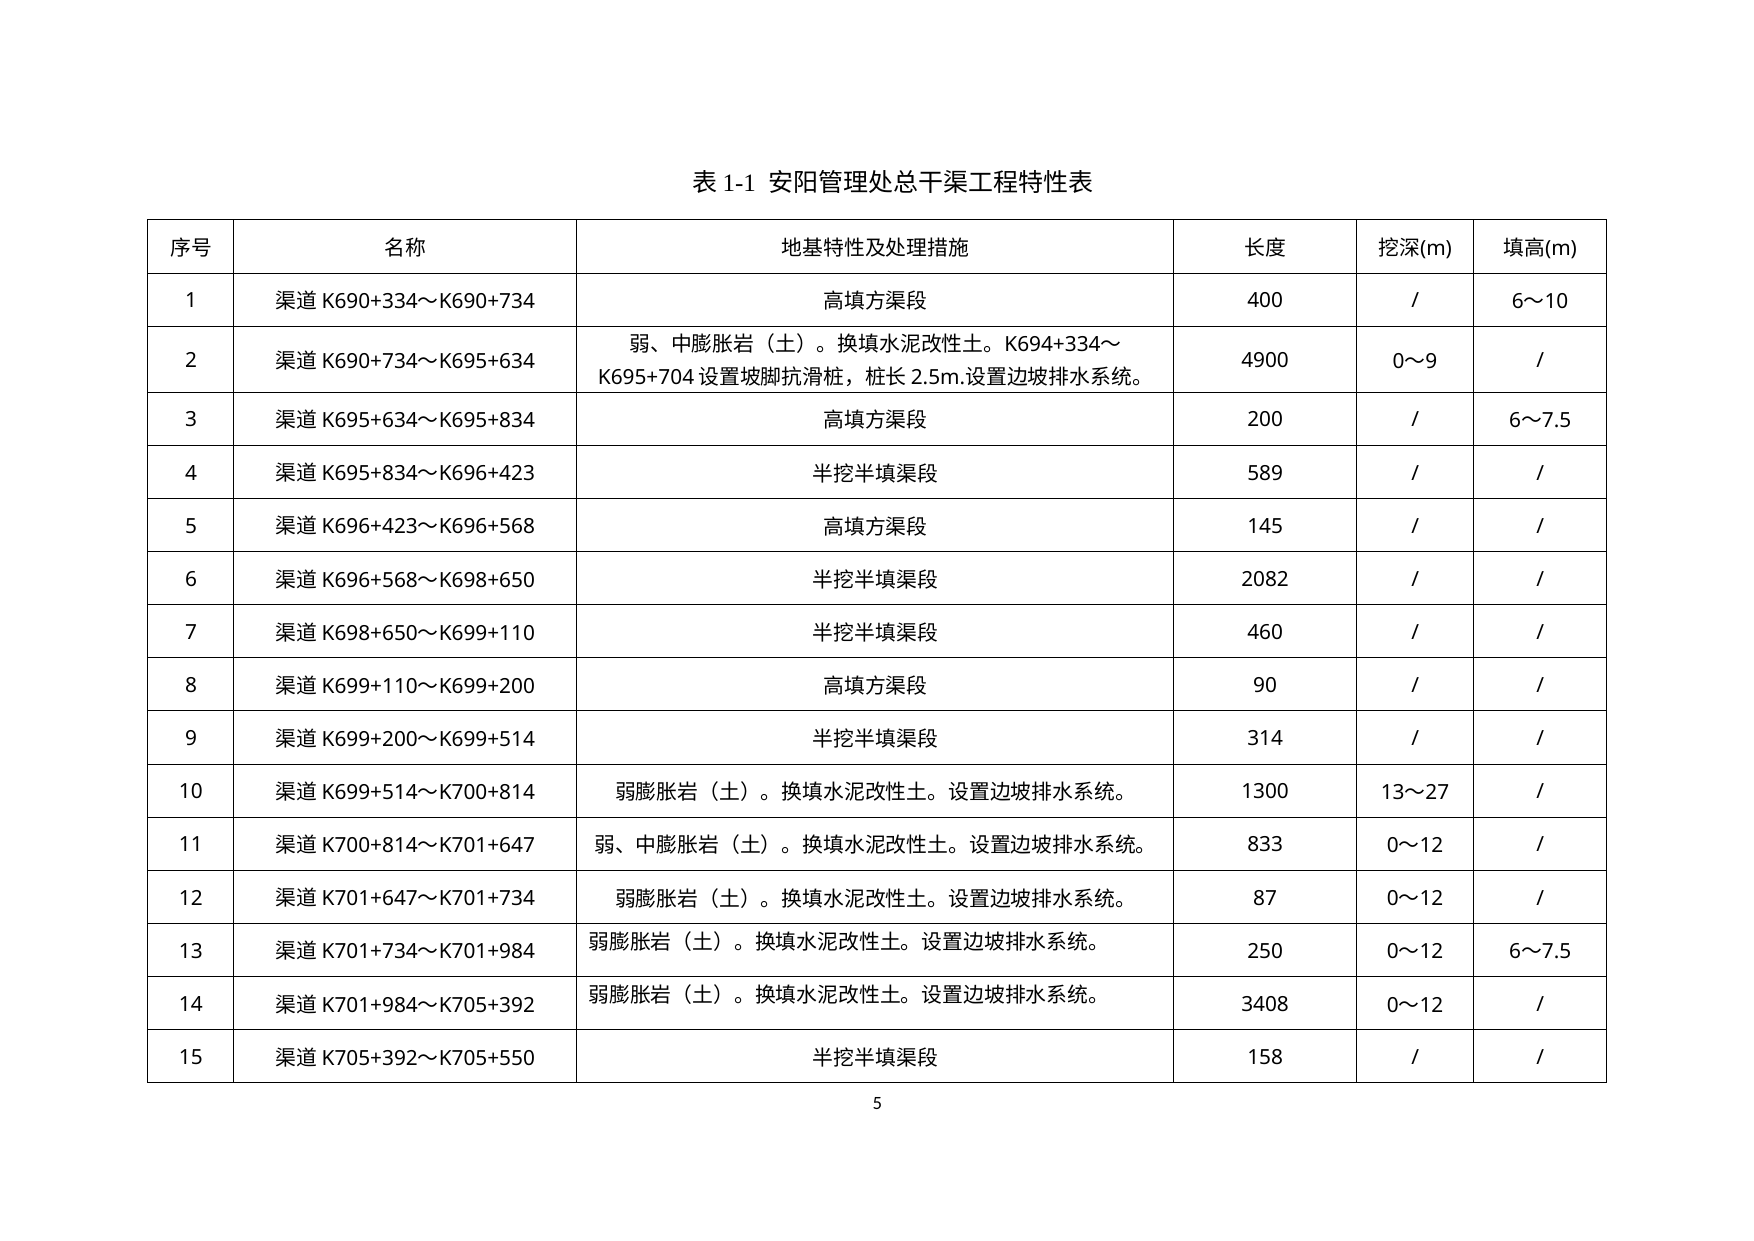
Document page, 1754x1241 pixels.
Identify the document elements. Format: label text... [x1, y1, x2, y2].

table_cell 4900 [1174, 327, 1356, 392]
table_cell 半挖半填渠段 [577, 552, 1173, 604]
table_cell 渠道K699+200～K699+514 [234, 711, 576, 763]
table_cell / [1474, 327, 1606, 392]
table_cell 渠道K698+650～K699+110 [234, 605, 576, 657]
table_header 序号 [148, 220, 233, 272]
table_cell 10 [148, 765, 233, 817]
table_cell / [1474, 446, 1606, 498]
table_cell 314 [1174, 711, 1356, 763]
table_cell 12 [148, 871, 233, 923]
table_cell 弱膨胀岩（土）。换填水泥改性土。设置边坡排水系统。 [577, 977, 1173, 1029]
table_cell 渠道K701+734～K701+984 [234, 924, 576, 976]
table_cell 0～12 [1357, 818, 1473, 870]
table_cell 弱、中膨胀岩（土）。换填水泥改性土。设置边坡排水系统。 [577, 818, 1173, 870]
table_cell 渠道K695+634～K695+834 [234, 393, 576, 445]
table_cell 渠道K699+514～K700+814 [234, 765, 576, 817]
table_cell 高填方渠段 [577, 393, 1173, 445]
table_cell / [1474, 765, 1606, 817]
table_cell 1300 [1174, 765, 1356, 817]
table_cell 渠道K696+423～K696+568 [234, 499, 576, 551]
table_cell 半挖半填渠段 [577, 446, 1173, 498]
table_cell 250 [1174, 924, 1356, 976]
table_cell / [1357, 393, 1473, 445]
table_cell / [1357, 711, 1473, 763]
table_cell / [1474, 977, 1606, 1029]
table_cell 渠道K701+647～K701+734 [234, 871, 576, 923]
table_cell 460 [1174, 605, 1356, 657]
table_cell / [1357, 658, 1473, 710]
table_cell 1 [148, 274, 233, 326]
table_cell / [1474, 605, 1606, 657]
table_cell 半挖半填渠段 [577, 711, 1173, 763]
table_cell 200 [1174, 393, 1356, 445]
table_cell 渠道K700+814～K701+647 [234, 818, 576, 870]
table_cell / [1474, 818, 1606, 870]
table_cell 高填方渠段 [577, 499, 1173, 551]
table_cell 0～12 [1357, 871, 1473, 923]
table_cell 13 [148, 924, 233, 976]
table_header 地基特性及处理措施 [577, 220, 1173, 272]
table_cell 6～7.5 [1474, 924, 1606, 976]
table_cell 渠道K690+734～K695+634 [234, 327, 576, 392]
table_cell / [1357, 446, 1473, 498]
table_cell 9 [148, 711, 233, 763]
table_cell 半挖半填渠段 [577, 605, 1173, 657]
table_header 挖深(m) [1357, 220, 1473, 272]
table_cell 6～10 [1474, 274, 1606, 326]
table_cell / [1357, 1030, 1473, 1082]
table_cell 弱膨胀岩（土）。换填水泥改性土。设置边坡排水系统。 [577, 924, 1173, 976]
table_cell 0～12 [1357, 924, 1473, 976]
table_cell 2082 [1174, 552, 1356, 604]
table_cell 589 [1174, 446, 1356, 498]
table_cell 弱膨胀岩（土）。换填水泥改性土。设置边坡排水系统。 [577, 765, 1173, 817]
table_cell 3408 [1174, 977, 1356, 1029]
table_cell 2 [148, 327, 233, 392]
table_cell 400 [1174, 274, 1356, 326]
table_cell 3 [148, 393, 233, 445]
table_cell / [1474, 1030, 1606, 1082]
table_cell / [1474, 658, 1606, 710]
table_cell 渠道K701+984～K705+392 [234, 977, 576, 1029]
table_cell 渠道K695+834～K696+423 [234, 446, 576, 498]
table_cell 渠道K699+110～K699+200 [234, 658, 576, 710]
table_cell 0～12 [1357, 977, 1473, 1029]
table_cell / [1474, 499, 1606, 551]
table_cell 渠道K705+392～K705+550 [234, 1030, 576, 1082]
table_cell 145 [1174, 499, 1356, 551]
table_cell 渠道K696+568～K698+650 [234, 552, 576, 604]
table_cell 半挖半填渠段 [577, 1030, 1173, 1082]
table_cell 5 [148, 499, 233, 551]
table_cell 14 [148, 977, 233, 1029]
table_cell / [1357, 552, 1473, 604]
table_header 长度 [1174, 220, 1356, 272]
table_cell 6 [148, 552, 233, 604]
table_cell 高填方渠段 [577, 274, 1173, 326]
table_cell 高填方渠段 [577, 658, 1173, 710]
table_cell / [1474, 552, 1606, 604]
table_cell 158 [1174, 1030, 1356, 1082]
text 表1-1 安阳管理处总干渠工程特性表 [148, 148, 1606, 213]
table_cell 15 [148, 1030, 233, 1082]
table_cell 弱、中膨胀岩（土）。换填水泥改性土。K694+334～K695+704设置坡脚抗滑桩，桩长2.5m.设置边坡排水系统。 [577, 327, 1173, 392]
table_cell 6～7.5 [1474, 393, 1606, 445]
table_cell 87 [1174, 871, 1356, 923]
table_cell 13～27 [1357, 765, 1473, 817]
table_cell 11 [148, 818, 233, 870]
table_cell / [1474, 871, 1606, 923]
table_cell 0～9 [1357, 327, 1473, 392]
table_cell 弱膨胀岩（土）。换填水泥改性土。设置边坡排水系统。 [577, 871, 1173, 923]
table_header 名称 [234, 220, 576, 272]
table_header 填高(m) [1474, 220, 1606, 272]
table_cell / [1357, 499, 1473, 551]
table_cell 8 [148, 658, 233, 710]
table_cell 833 [1174, 818, 1356, 870]
table_cell 7 [148, 605, 233, 657]
table_cell / [1474, 711, 1606, 763]
table_cell 90 [1174, 658, 1356, 710]
table_cell 4 [148, 446, 233, 498]
table_cell / [1357, 274, 1473, 326]
table_cell / [1357, 605, 1473, 657]
table_cell 渠道K690+334～K690+734 [234, 274, 576, 326]
